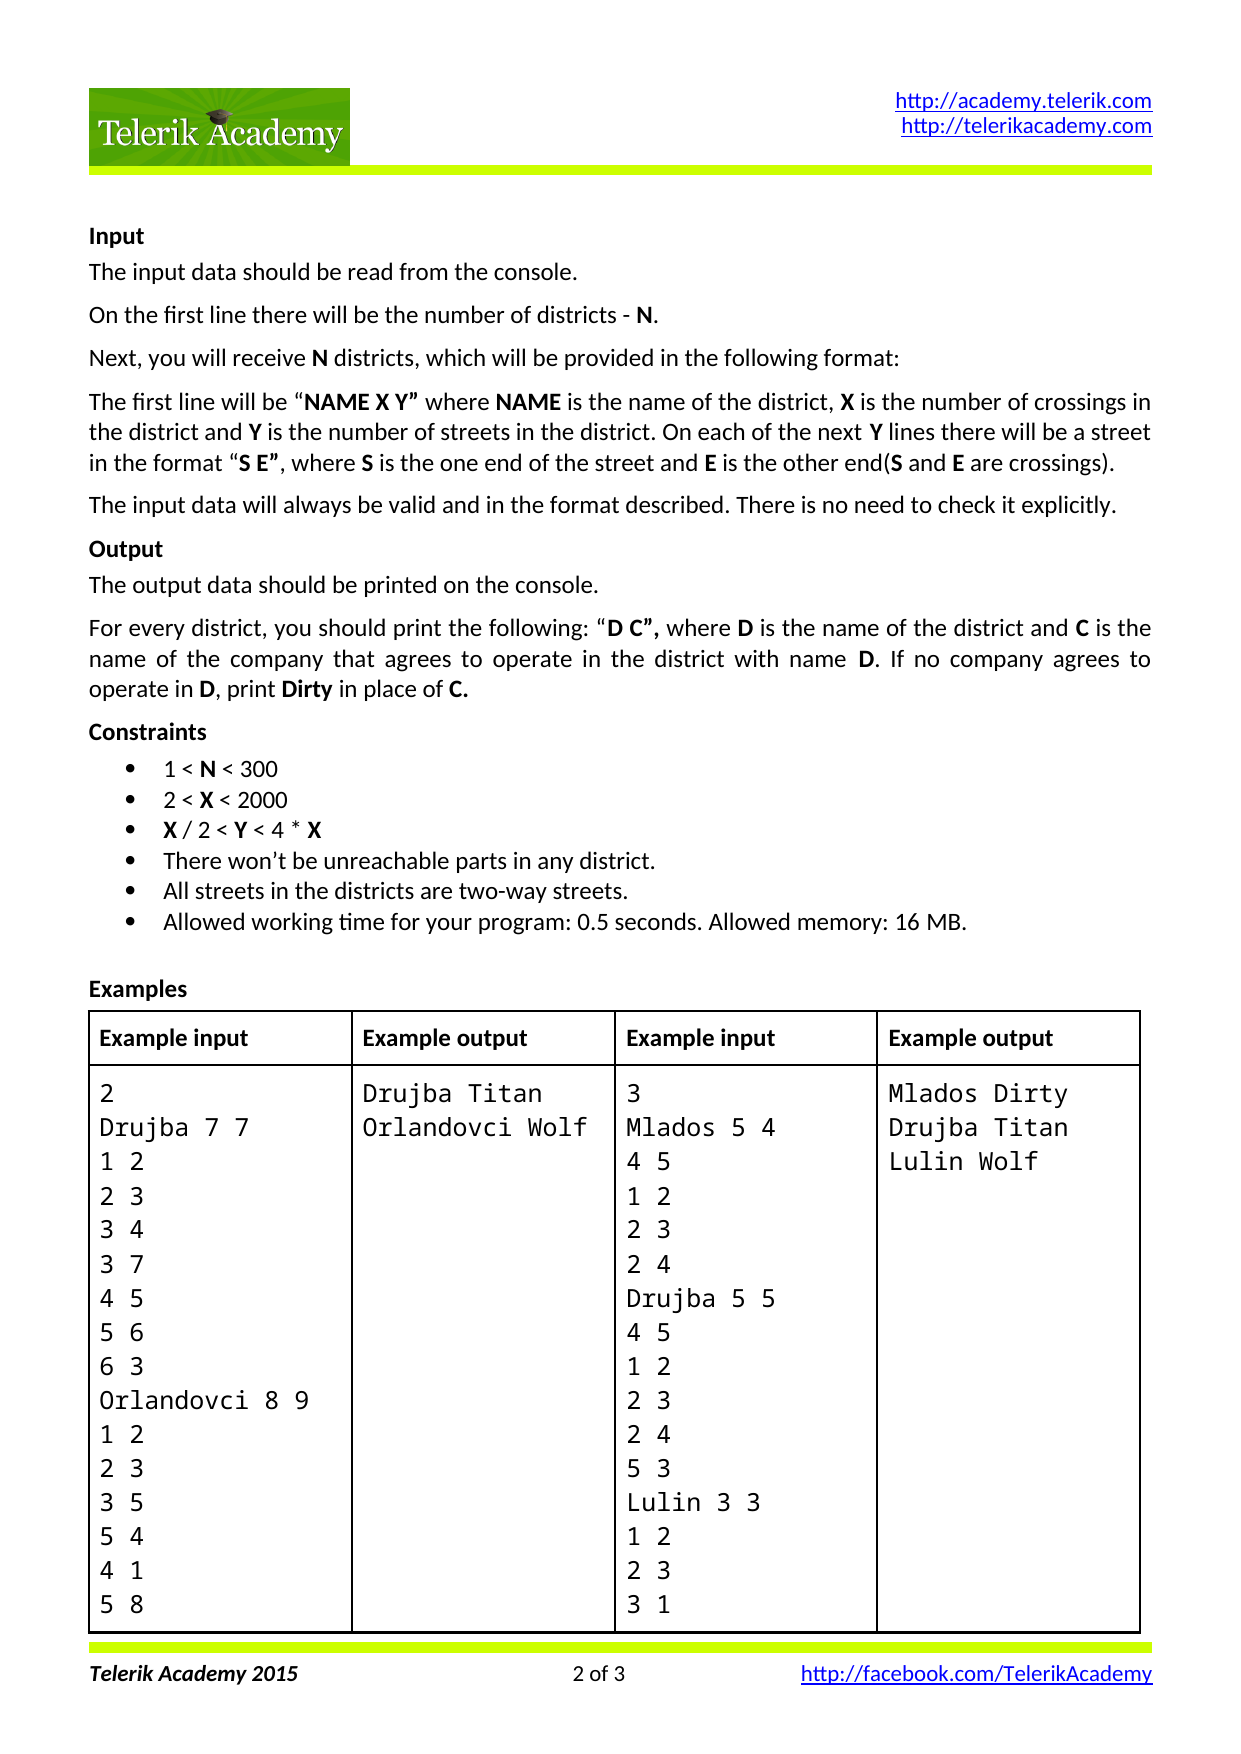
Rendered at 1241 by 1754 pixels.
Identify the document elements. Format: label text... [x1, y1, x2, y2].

text On the first line there will be the number of districts - N. [89, 299, 1152, 330]
subtitle Input [89, 220, 1152, 250]
subtitle Examples [89, 973, 1152, 1004]
list Allowed working time for your program: 0.5 seconds. Allowed memory: 16 MB. [126, 906, 1152, 936]
table_cell Drujba Titan Orlandovci Wolf [353, 1066, 614, 1631]
list X / 2 < Y < 4 * X [126, 814, 1152, 845]
picture [89, 88, 350, 166]
list 1 < N < 300 [126, 753, 1152, 784]
list 2 < X < 2000 [126, 784, 1152, 814]
list All streets in the districts are two-way streets. [126, 875, 1152, 906]
table_cell 3 Mlados 5 4 4 5 1 2 2 3 2 4 Drujba 5 5 4 5 1 2 2 3 2 4 5 3 Lulin 3 3 1 2 2 3 3 1 [616, 1066, 876, 1631]
subtitle Constraints [89, 717, 1152, 747]
table_header Example input [616, 1012, 876, 1063]
table_header Example output [878, 1012, 1139, 1063]
text The input data will always be valid and in the format described. There is no need to check it explicitly. [89, 490, 1152, 520]
table_cell Mlados Dirty Drujba Titan Lulin Wolf [878, 1066, 1139, 1631]
text Next, you will receive N districts, which will be provided in the following format: [89, 343, 1152, 373]
text The output data should be printed on the console. [89, 569, 1152, 600]
subtitle Output [89, 533, 1152, 563]
table_cell 2 Drujba 7 7 1 2 2 3 3 4 3 7 4 5 5 6 6 3 Orlandovci 8 9 1 2 2 3 3 5 5 4 4 1 5 8 5 6 7 8 7 6 [90, 1066, 351, 1631]
table_header Example output [353, 1012, 614, 1063]
text The first line will be “NAME X Y” where NAME is the name of the district, X is the number of crossings in the district and Y is the number of streets in the district. On each of the next Y lines there will be a street in the format “S E”, where S is the one end of the street and E is the other end(S and E are crossings). [89, 386, 1152, 477]
table_header Example input [90, 1012, 351, 1063]
text The input data should be read from the console. [89, 257, 1152, 287]
text For every district, you should print the following: “D C”, where D is the name of the district and C is the name of the company that agrees to operate in the district with name D. If no company agrees to operate in D, print Dirty in place of C. [89, 612, 1152, 704]
list There won’t be unreachable parts in any district. [126, 845, 1152, 875]
